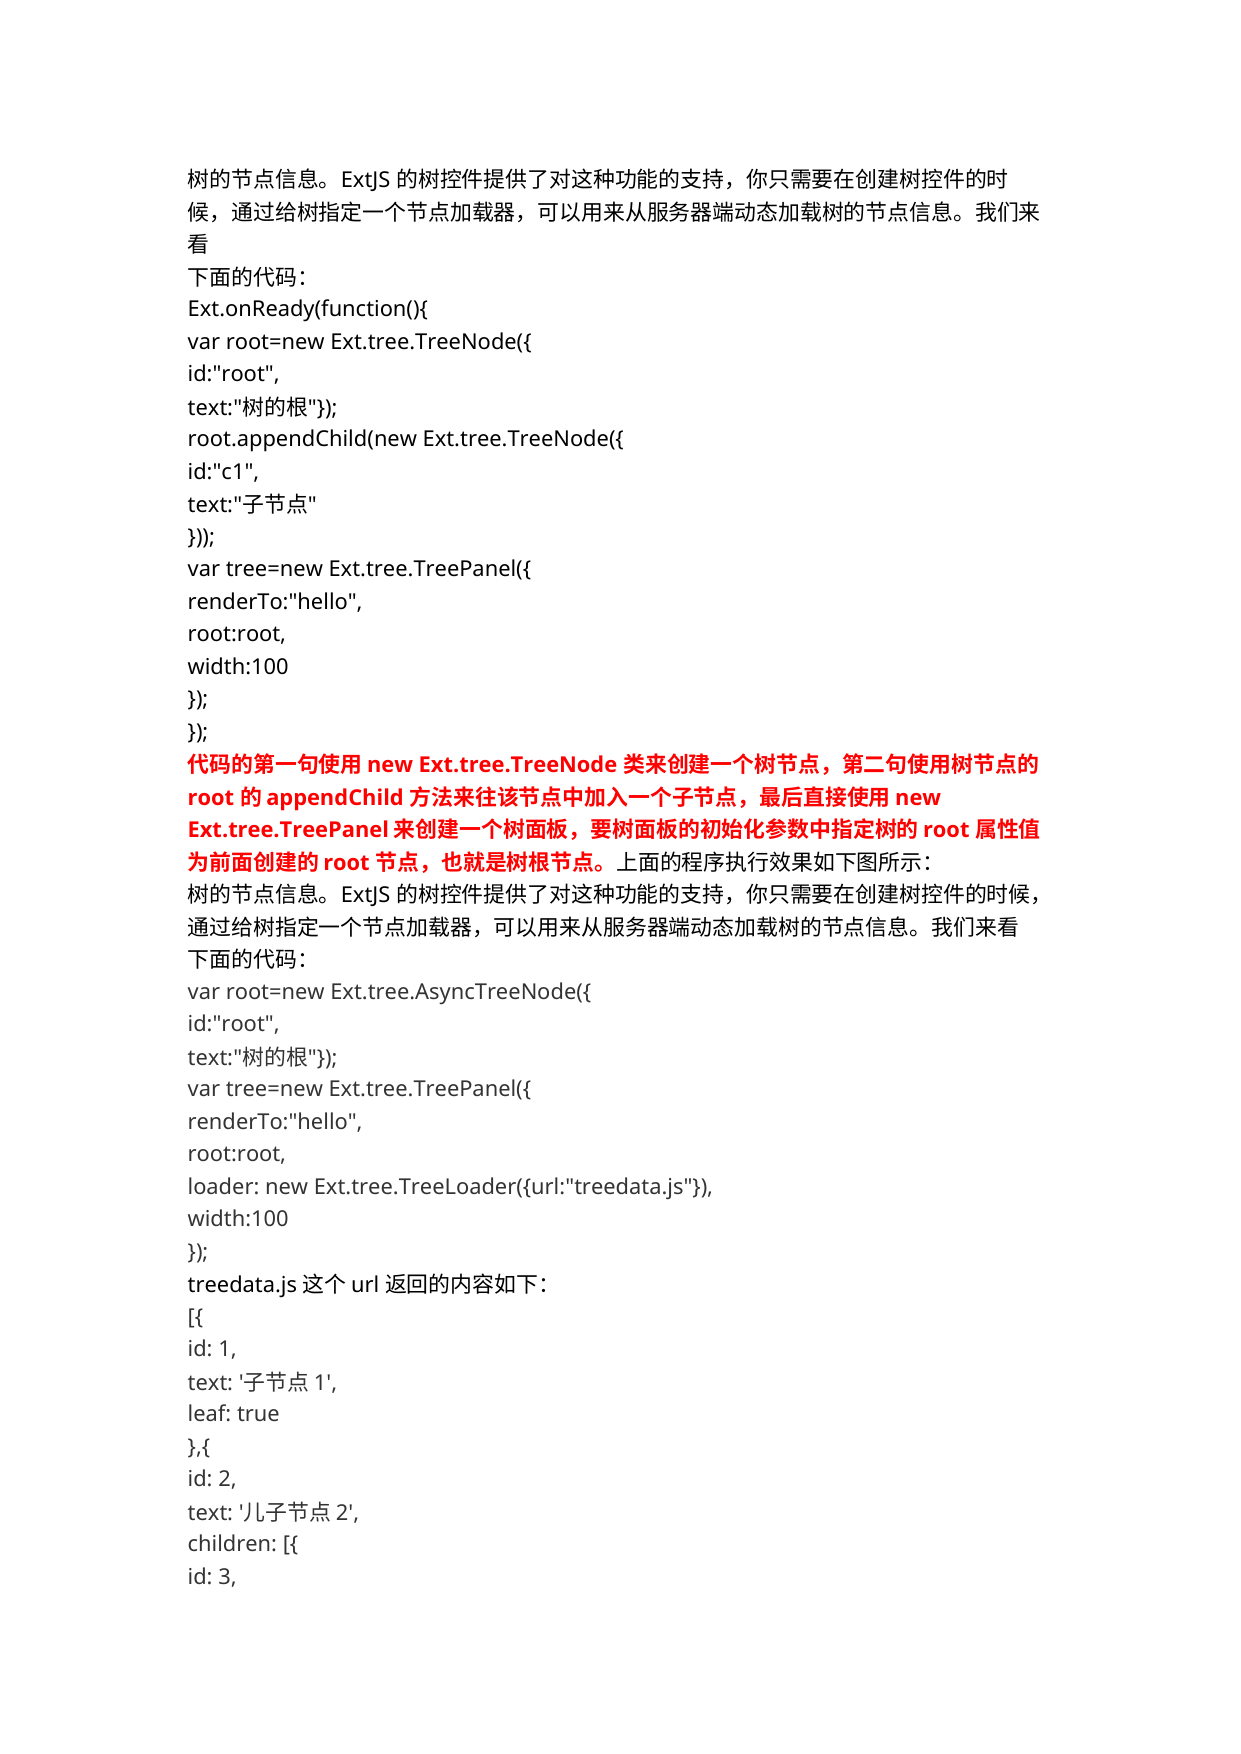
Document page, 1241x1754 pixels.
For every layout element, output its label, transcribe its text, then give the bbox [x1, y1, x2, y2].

text Ext.onReady(function(){ [187, 292, 1053, 324]
text text: '子节点1', [187, 1364, 1053, 1397]
text renderTo:"hello", [187, 1104, 1053, 1137]
text [{ [187, 1299, 1053, 1332]
text 代码的第一句使用new Ext.tree.TreeNode 类来创建一个树节点，第二句使用树节点的 [187, 747, 1053, 779]
text id:"c1", [187, 454, 1053, 487]
text }); [187, 1234, 1053, 1267]
text 下面的代码： [187, 942, 1053, 974]
text text:"子节点" [187, 487, 1053, 519]
text width:100 [187, 1202, 1053, 1234]
text root:root, [187, 1137, 1053, 1169]
text id:"root", [187, 357, 1053, 389]
text width:100 [187, 649, 1053, 682]
text 候，通过给树指定一个节点加载器，可以用来从服务器端动态加载树的节点信息。我们来看 [187, 194, 1053, 259]
text var tree=new Ext.tree.TreePanel({ [187, 552, 1053, 584]
text 下面的代码： [187, 259, 1053, 292]
text })); [187, 519, 1053, 552]
text id: 1, [187, 1332, 1053, 1364]
text 树的节点信息。ExtJS 的树控件提供了对这种功能的支持，你只需要在创建树控件的时候，通过给树指定一个节点加载器，可以用来从服务器端动态加载树的节点信息。我们来看 [187, 877, 1053, 942]
text renderTo:"hello", [187, 584, 1053, 617]
text },{ [187, 1429, 1053, 1462]
text treedata.js 这个url 返回的内容如下： [187, 1267, 1053, 1299]
text }); [187, 682, 1053, 714]
text children: [{ [187, 1527, 1053, 1559]
text id: 2, [187, 1462, 1053, 1494]
text root:root, [187, 617, 1053, 649]
text loader: new Ext.tree.TreeLoader({url:"treedata.js"}), [187, 1169, 1053, 1202]
text }); [187, 714, 1053, 747]
text root 的appendChild 方法来往该节点中加入一个子节点，最后直接使用new Ext.tree.TreePanel来创建一个树面板，要树面板的初始化参数中指定树的root 属性值为前面创建的root 节点，也就是树根节点。上面的程序执行效果如下图所示： [187, 779, 1053, 877]
text var tree=new Ext.tree.TreePanel({ [187, 1072, 1053, 1104]
text text: '儿子节点2', [187, 1494, 1053, 1527]
text id: 3, [187, 1559, 1053, 1592]
text 树的节点信息。ExtJS 的树控件提供了对这种功能的支持，你只需要在创建树控件的时 [187, 162, 1053, 194]
text text:"树的根"}); [187, 1039, 1053, 1072]
text leaf: true [187, 1397, 1053, 1429]
text var root=new Ext.tree.AsyncTreeNode({ [187, 974, 1053, 1007]
text var root=new Ext.tree.TreeNode({ [187, 324, 1053, 357]
text id:"root", [187, 1007, 1053, 1039]
text text:"树的根"}); [187, 389, 1053, 422]
text root.appendChild(new Ext.tree.TreeNode({ [187, 422, 1053, 454]
